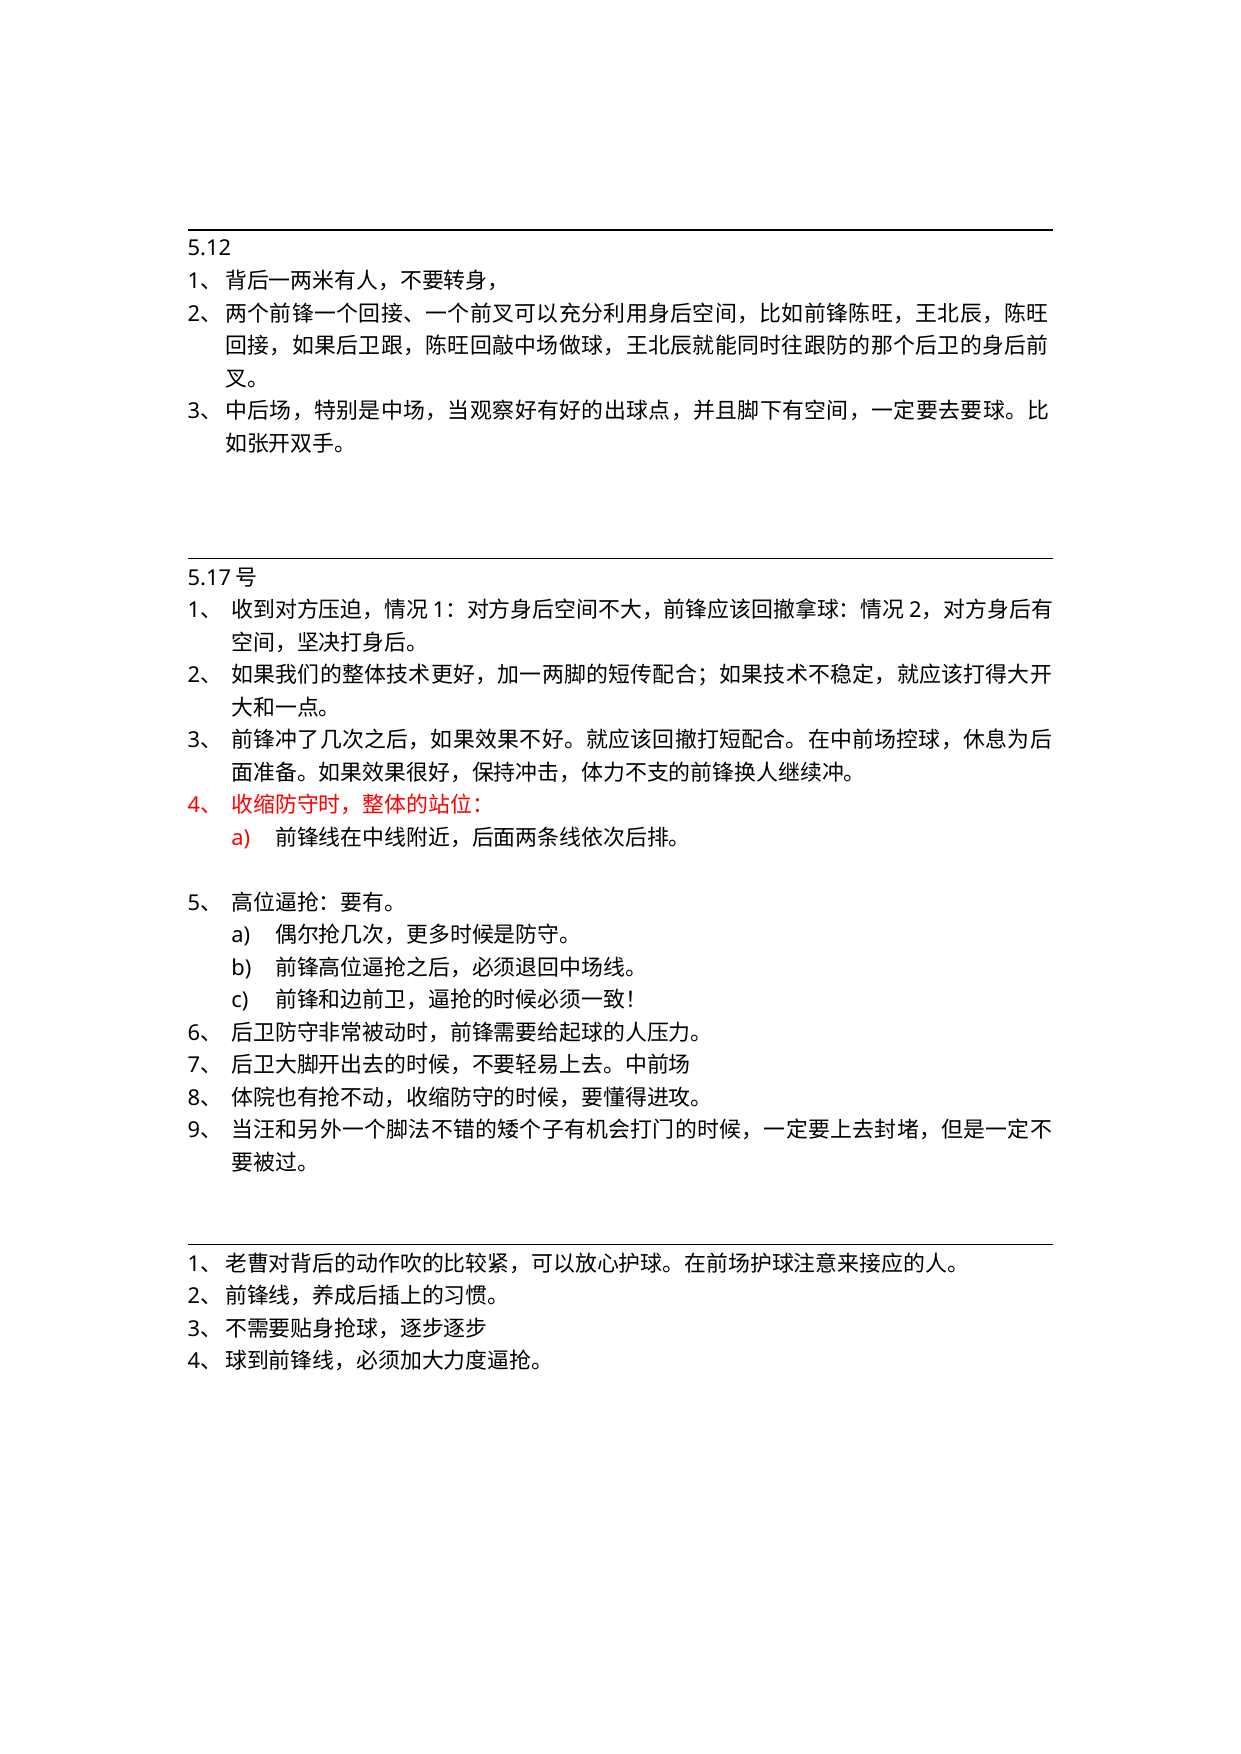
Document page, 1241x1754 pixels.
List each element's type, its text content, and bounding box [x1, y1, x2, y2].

list 收到对方压迫，情况1：对方身后空间不大，前锋应该回撤拿球：情况2，对方身后有空间，坚决打身后。 [187, 592, 1053, 657]
list 如果我们的整体技术更好，加一两脚的短传配合；如果技术不稳定，就应该打得大开大和一点。 [187, 657, 1053, 722]
list 背后一两米有人，不要转身， [187, 263, 1053, 296]
list 后卫大脚开出去的时候，不要轻易上去。中前场 [187, 1047, 1053, 1079]
list 后卫防守非常被动时，前锋需要给起球的人压力。 [187, 1014, 1053, 1047]
list 老曹对背后的动作吹的比较紧，可以放心护球。在前场护球注意来接应的人。 [187, 1245, 1053, 1278]
list 前锋线在中线附近，后面两条线依次后排。 [231, 819, 1053, 852]
list 球到前锋线，必须加大力度逼抢。 [187, 1343, 1053, 1375]
list 前锋和边前卫，逼抢的时候必须一致！ [231, 982, 1053, 1014]
list 当汪和另外一个脚法不错的矮个子有机会打门的时候，一定要上去封堵，但是一定不要被过。 [187, 1112, 1053, 1177]
list 体院也有抢不动，收缩防守的时候，要懂得进攻。 [187, 1079, 1053, 1112]
list 两个前锋一个回接、一个前叉可以充分利用身后空间，比如前锋陈旺，王北辰，陈旺回接，如果后卫跟，陈旺回敲中场做球，王北辰就能同时往跟防的那个后卫的身后前叉。 [187, 296, 1053, 393]
list 高位逼抢：要有。 [187, 884, 1053, 917]
list 前锋高位逼抢之后，必须退回中场线。 [231, 949, 1053, 982]
list 收缩防守时，整体的站位： [187, 787, 1053, 819]
list 偶尔抢几次，更多时候是防守。 [231, 917, 1053, 949]
list 中后场，特别是中场，当观察好有好的出球点，并且脚下有空间，一定要去要球。比如张开双手。 [187, 393, 1053, 458]
list 不需要贴身抢球，逐步逐步 [187, 1310, 1053, 1343]
text 5.17号 [187, 559, 1053, 592]
text 5.12 [187, 231, 1053, 263]
list 前锋冲了几次之后，如果效果不好。就应该回撤打短配合。在中前场控球，休息为后面准备。如果效果很好，保持冲击，体力不支的前锋换人继续冲。 [187, 722, 1053, 787]
list 前锋线，养成后插上的习惯。 [187, 1278, 1053, 1310]
